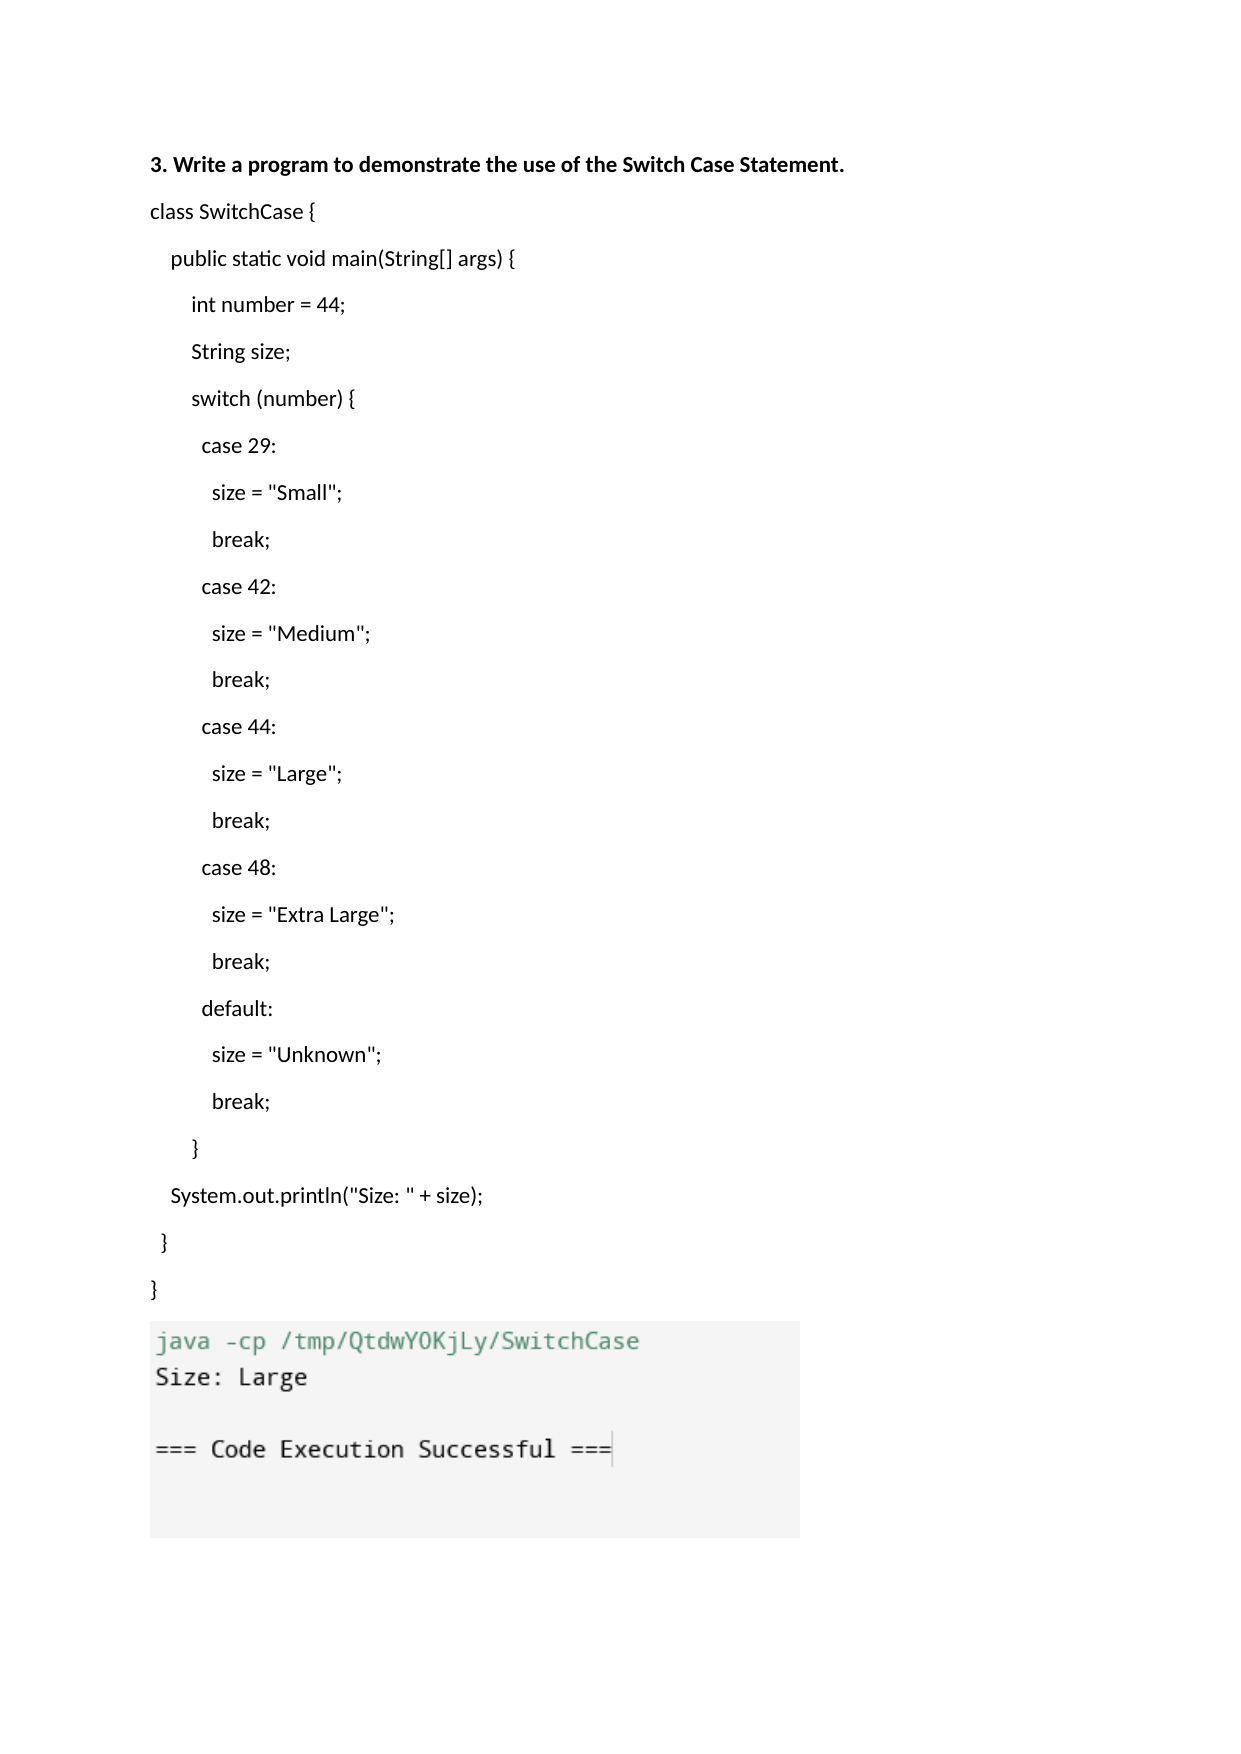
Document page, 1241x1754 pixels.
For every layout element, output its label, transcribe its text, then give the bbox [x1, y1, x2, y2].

text case 42: [150, 572, 1090, 600]
text class SwitchCase { [150, 197, 1090, 225]
text switch (number) { [150, 384, 1090, 412]
text int number = 44; [150, 291, 1090, 319]
text public static void main(String[] args) { [150, 244, 1090, 272]
text } [150, 1228, 1090, 1256]
text case 48: [150, 853, 1090, 881]
text break; [150, 806, 1090, 834]
text size = "Small"; [150, 478, 1090, 506]
text case 29: [150, 431, 1090, 459]
text case 44: [150, 712, 1090, 741]
text break; [150, 1087, 1090, 1116]
text size = "Extra Large"; [150, 900, 1090, 928]
text System.out.println("Size: " + size); [150, 1181, 1090, 1209]
text break; [150, 666, 1090, 694]
text size = "Unknown"; [150, 1041, 1090, 1069]
picture [150, 1321, 800, 1538]
text } [150, 1275, 1090, 1303]
text } [150, 1134, 1090, 1162]
text String size; [150, 337, 1090, 366]
text size = "Medium"; [150, 619, 1090, 647]
text 3. Write a program to demonstrate the use of the Switch Case Statement. [150, 150, 1090, 178]
text break; [150, 525, 1090, 553]
text break; [150, 947, 1090, 975]
text size = "Large"; [150, 759, 1090, 787]
text default: [150, 994, 1090, 1022]
